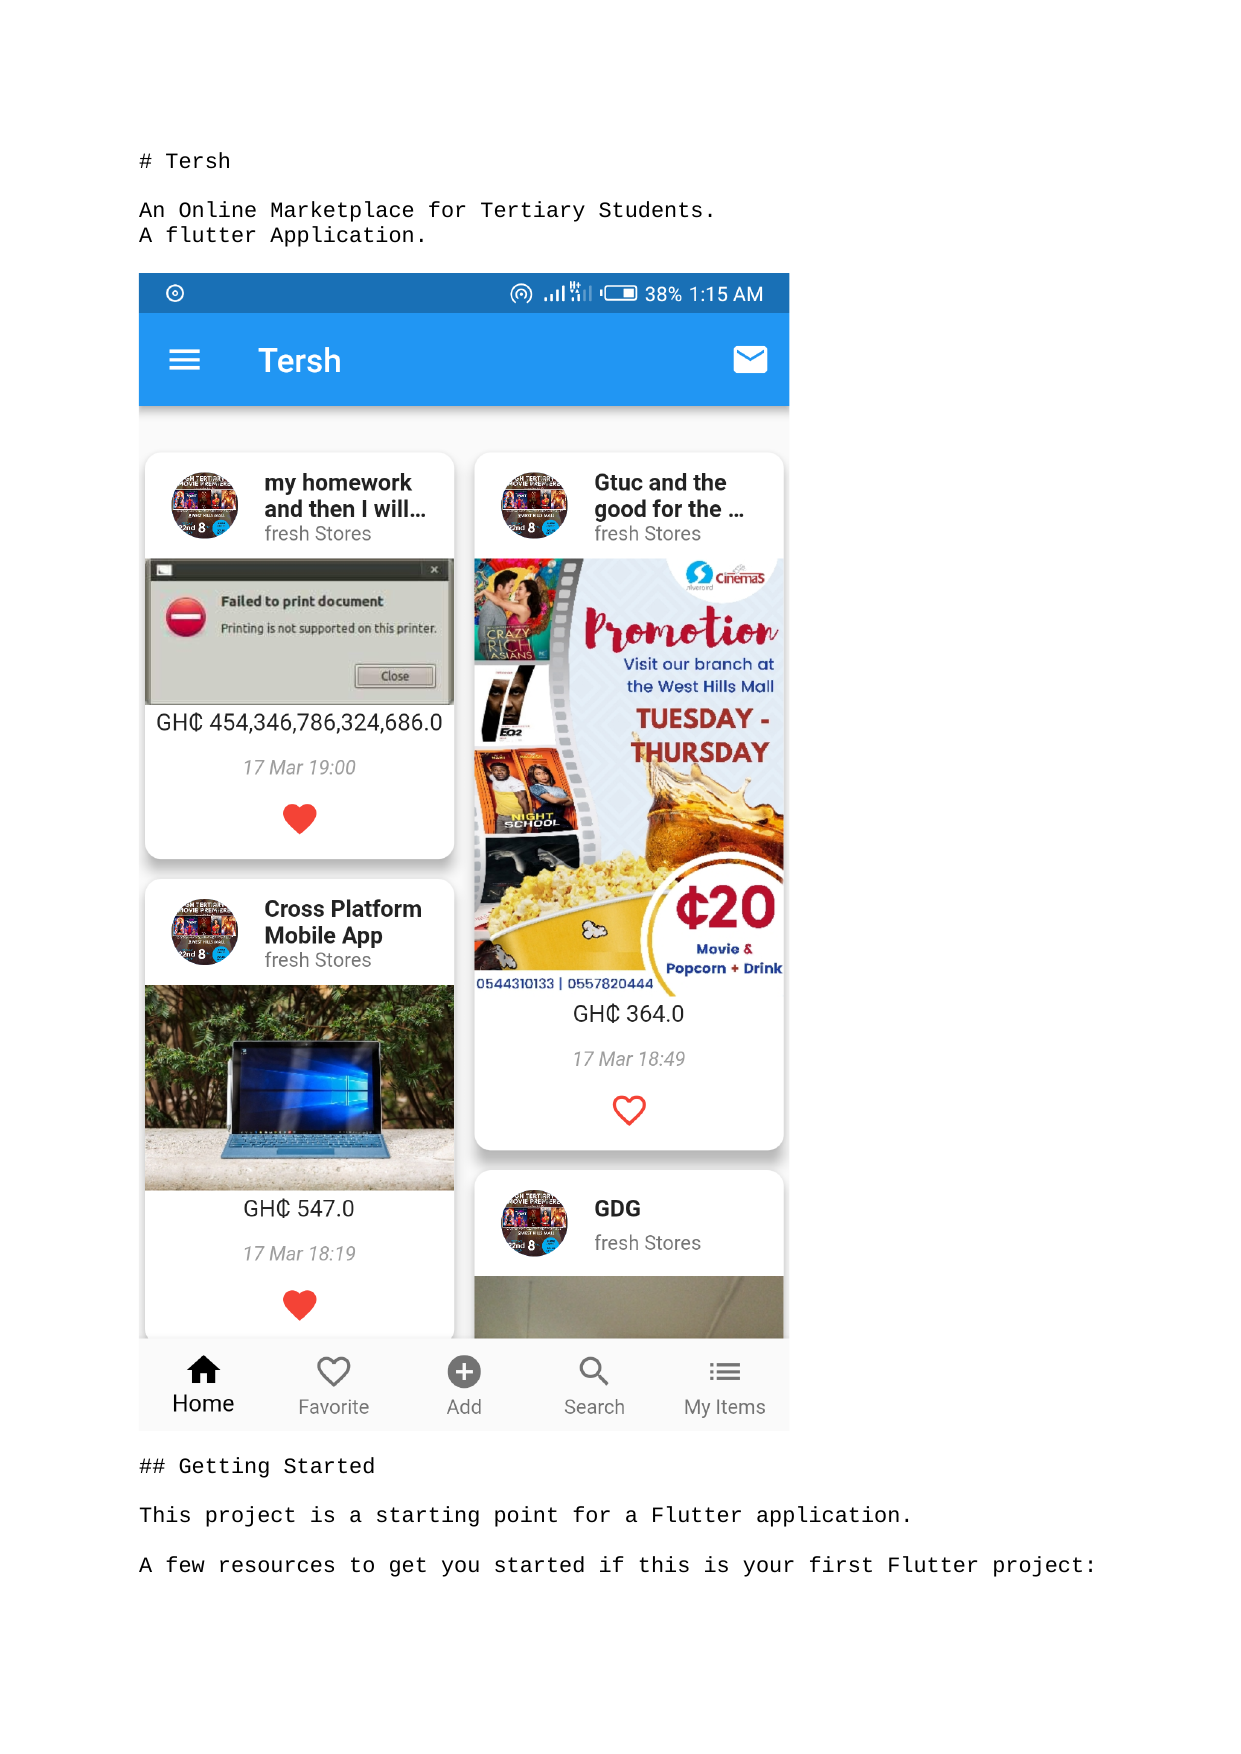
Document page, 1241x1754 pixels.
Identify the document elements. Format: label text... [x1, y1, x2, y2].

text A flutter Application. [139, 224, 1101, 249]
text A few resources to get you started if this is your first Flutter project: [139, 1554, 1101, 1579]
text An Online Marketplace for Tertiary Students. [139, 199, 1101, 224]
picture [138, 273, 790, 1431]
text ## Getting Started [139, 1455, 1101, 1480]
text This project is a starting point for a Flutter application. [139, 1504, 1101, 1529]
text # Tersh [139, 150, 1101, 175]
